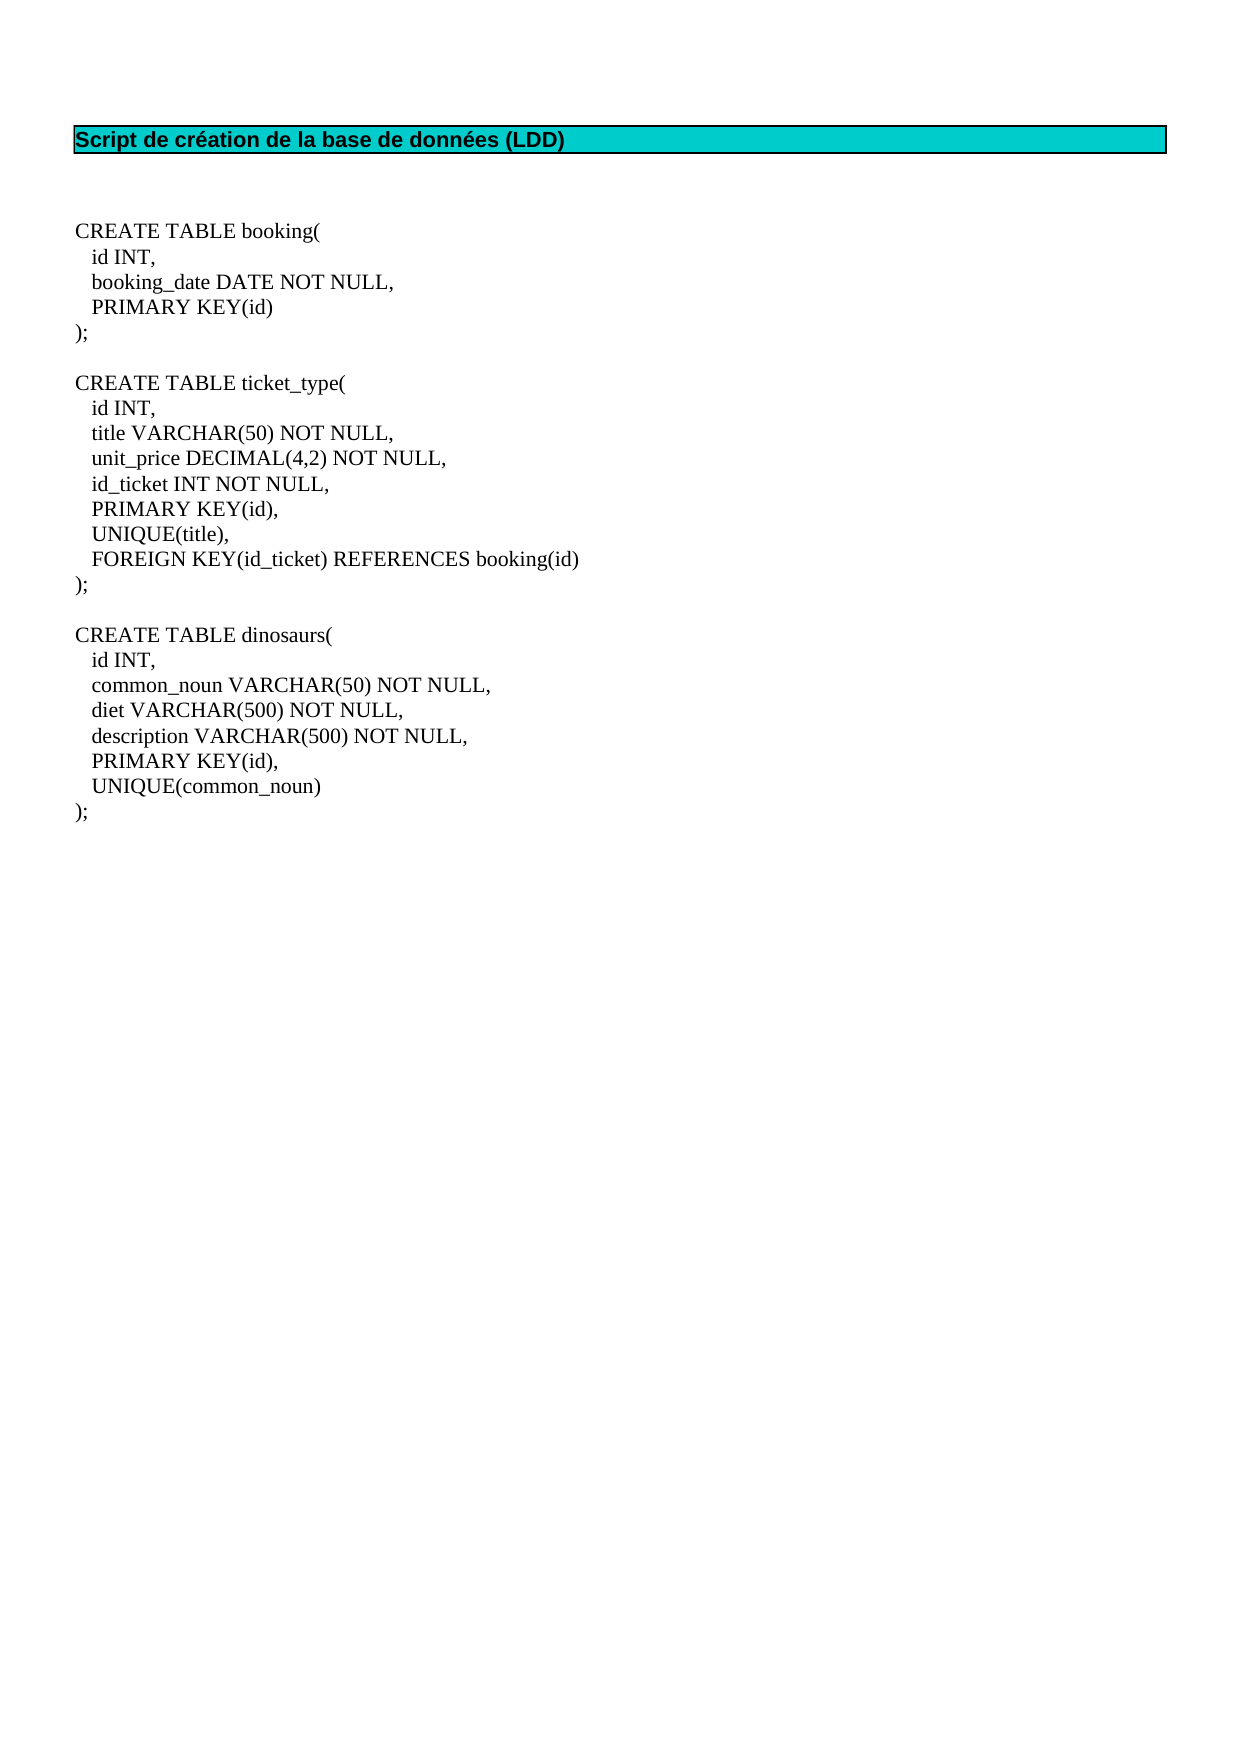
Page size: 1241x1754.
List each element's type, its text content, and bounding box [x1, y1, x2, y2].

text id INT, [75, 244, 1165, 269]
text ); [75, 571, 1165, 597]
text common_noun VARCHAR(50) NOT NULL, [75, 672, 1165, 697]
text id INT, [75, 395, 1165, 420]
text description VARCHAR(500) NOT NULL, [75, 723, 1165, 748]
text CREATE TABLE booking( [75, 218, 1165, 244]
text CREATE TABLE ticket_type( [75, 370, 1165, 395]
text id INT, [75, 647, 1165, 672]
text PRIMARY KEY(id) [75, 294, 1165, 319]
text PRIMARY KEY(id), [75, 496, 1165, 521]
text ); [75, 319, 1165, 344]
text booking_date DATE NOT NULL, [75, 269, 1165, 294]
text UNIQUE(common_noun) [75, 773, 1165, 798]
text CREATE TABLE dinosaurs( [75, 622, 1165, 647]
text unit_price DECIMAL(4,2) NOT NULL, [75, 445, 1165, 471]
text id_ticket INT NOT NULL, [75, 471, 1165, 496]
text ); [75, 798, 1165, 823]
text UNIQUE(title), [75, 521, 1165, 546]
text title VARCHAR(50) NOT NULL, [75, 420, 1165, 445]
text Script de création de la base de données (LDD) [75, 127, 1165, 152]
text diet VARCHAR(500) NOT NULL, [75, 697, 1165, 723]
text FOREIGN KEY(id_ticket) REFERENCES booking(id) [75, 546, 1165, 571]
text PRIMARY KEY(id), [75, 748, 1165, 773]
